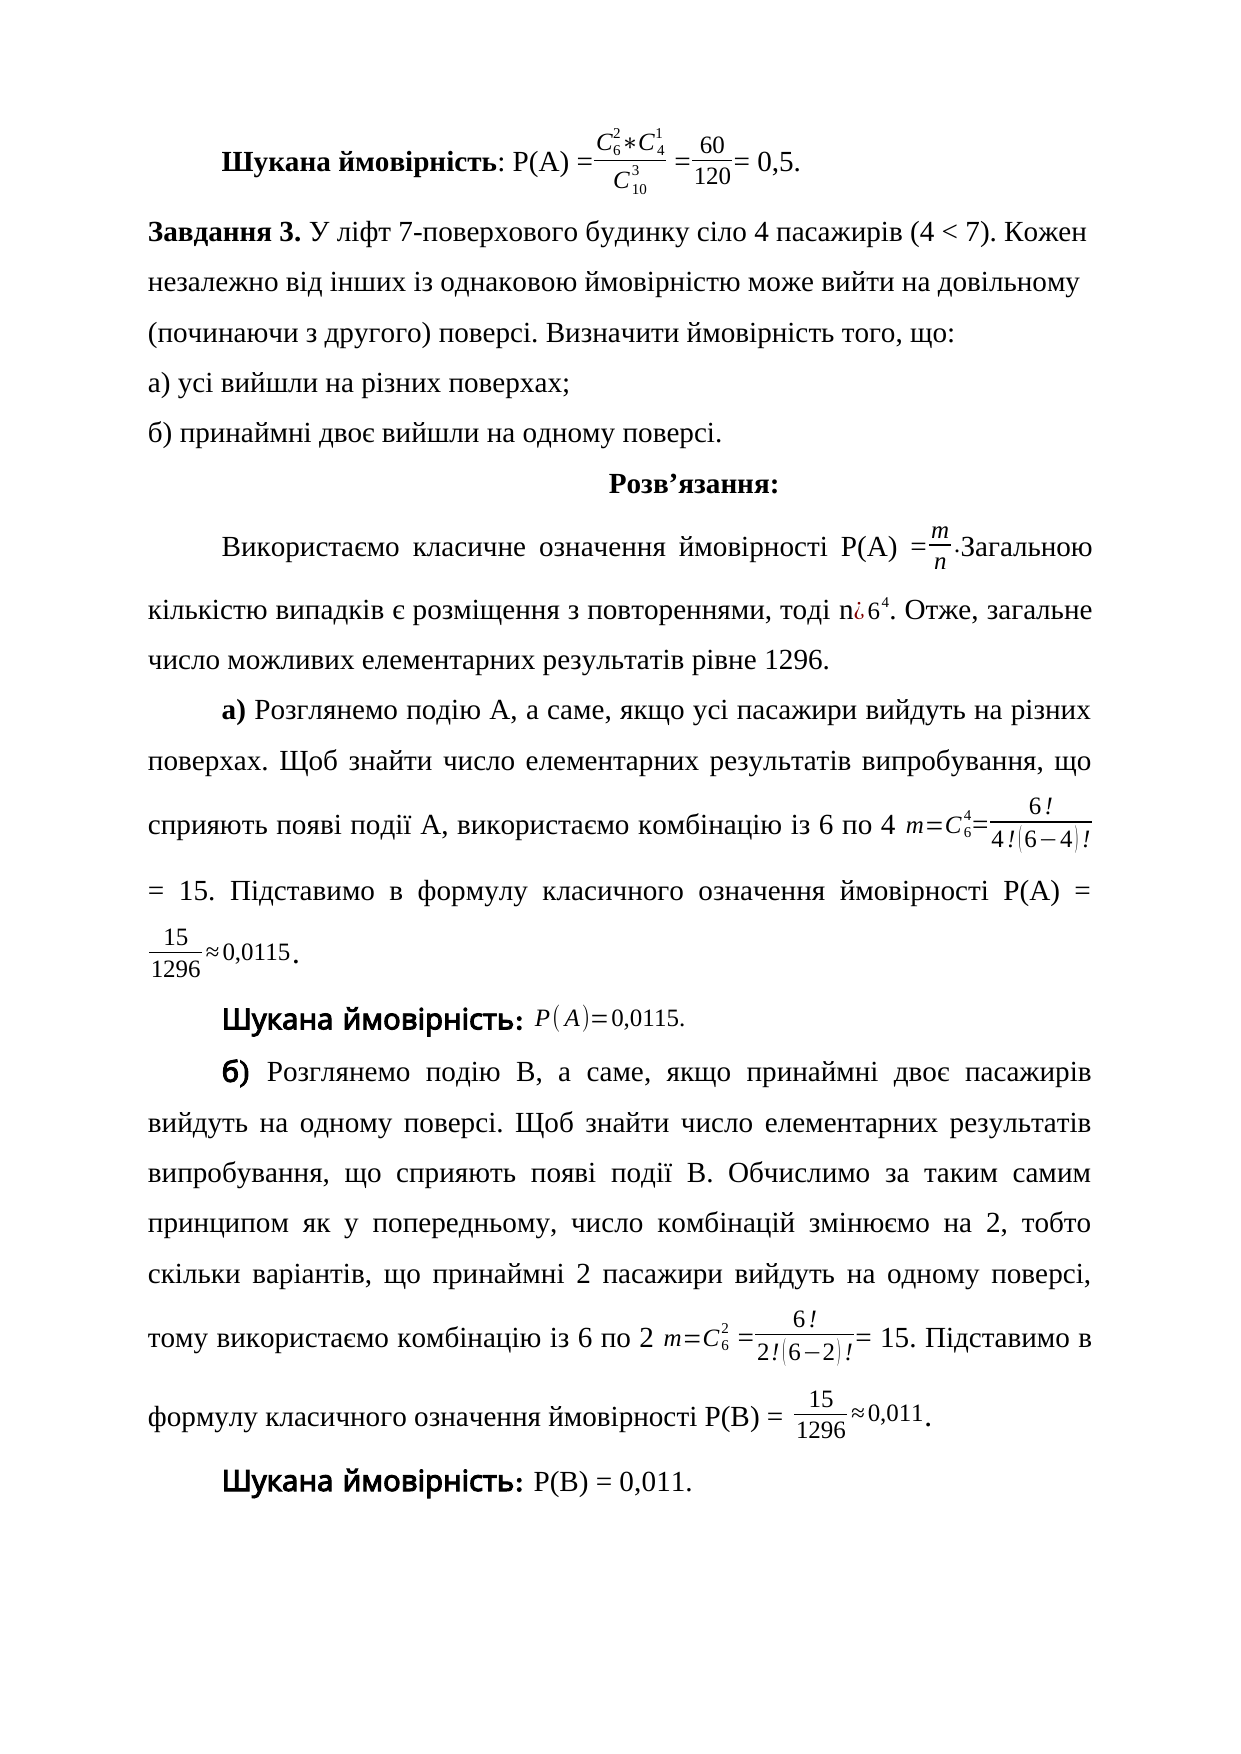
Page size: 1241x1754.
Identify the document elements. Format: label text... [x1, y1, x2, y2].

text Використаємо класичне означення ймовірності Р(А) =Загальною кількістю випадків є розміщення з повтореннями, тоді n. Отже, загальне число можливих елементарних результатів рівне 1296. [148, 516, 1092, 676]
text а) усі вийшли на різних поверхах; [148, 365, 1092, 399]
text незалежно від інших із однаковою ймовірністю може вийти на довільному [148, 264, 1092, 298]
text Шукана ймовірність: [148, 1000, 1092, 1035]
text Розв’язання: [295, 466, 1092, 499]
text Шукана ймовірність: Р(А) = == 0,5. [148, 124, 1092, 197]
text а) Розглянемо подію А, а саме, якщо усі пасажири вийдуть на різних поверхах. Щоб знайти число елементарних результатів випробування, що сприяють появі події А, використаємо комбінацію із 6 по 4 == 15. Підставимо в формулу класичного означення ймовірності Р(А) = . [148, 692, 1092, 983]
text (починаючи з другого) поверсі. Визначити ймовірність того, що: [148, 315, 1092, 348]
text б) Розглянемо подію В, а саме, якщо принаймні двоє пасажирів вийдуть на одному поверсі. Щоб знайти число елементарних результатів випробування, що сприяють появі події В. Обчислимо за таким самим принципом як у попередньому, число комбінацій змінюємо на 2, тобто скільки варіантів, що принаймні 2 пасажири вийдуть на одному поверсі, тому використаємо комбінацію із 6 по 2 == 15. Підставимо в формулу класичного означення ймовірності Р(В) = . [148, 1053, 1092, 1444]
text Завдання 3. У ліфт 7-поверхового будинку сіло 4 пасажирів (4 < 7). Кожен [148, 214, 1092, 248]
text б) принаймні двоє вийшли на одному поверсі. [148, 416, 1092, 449]
text Шукана ймовірність: Р(В) = 0,011. [148, 1462, 1092, 1497]
